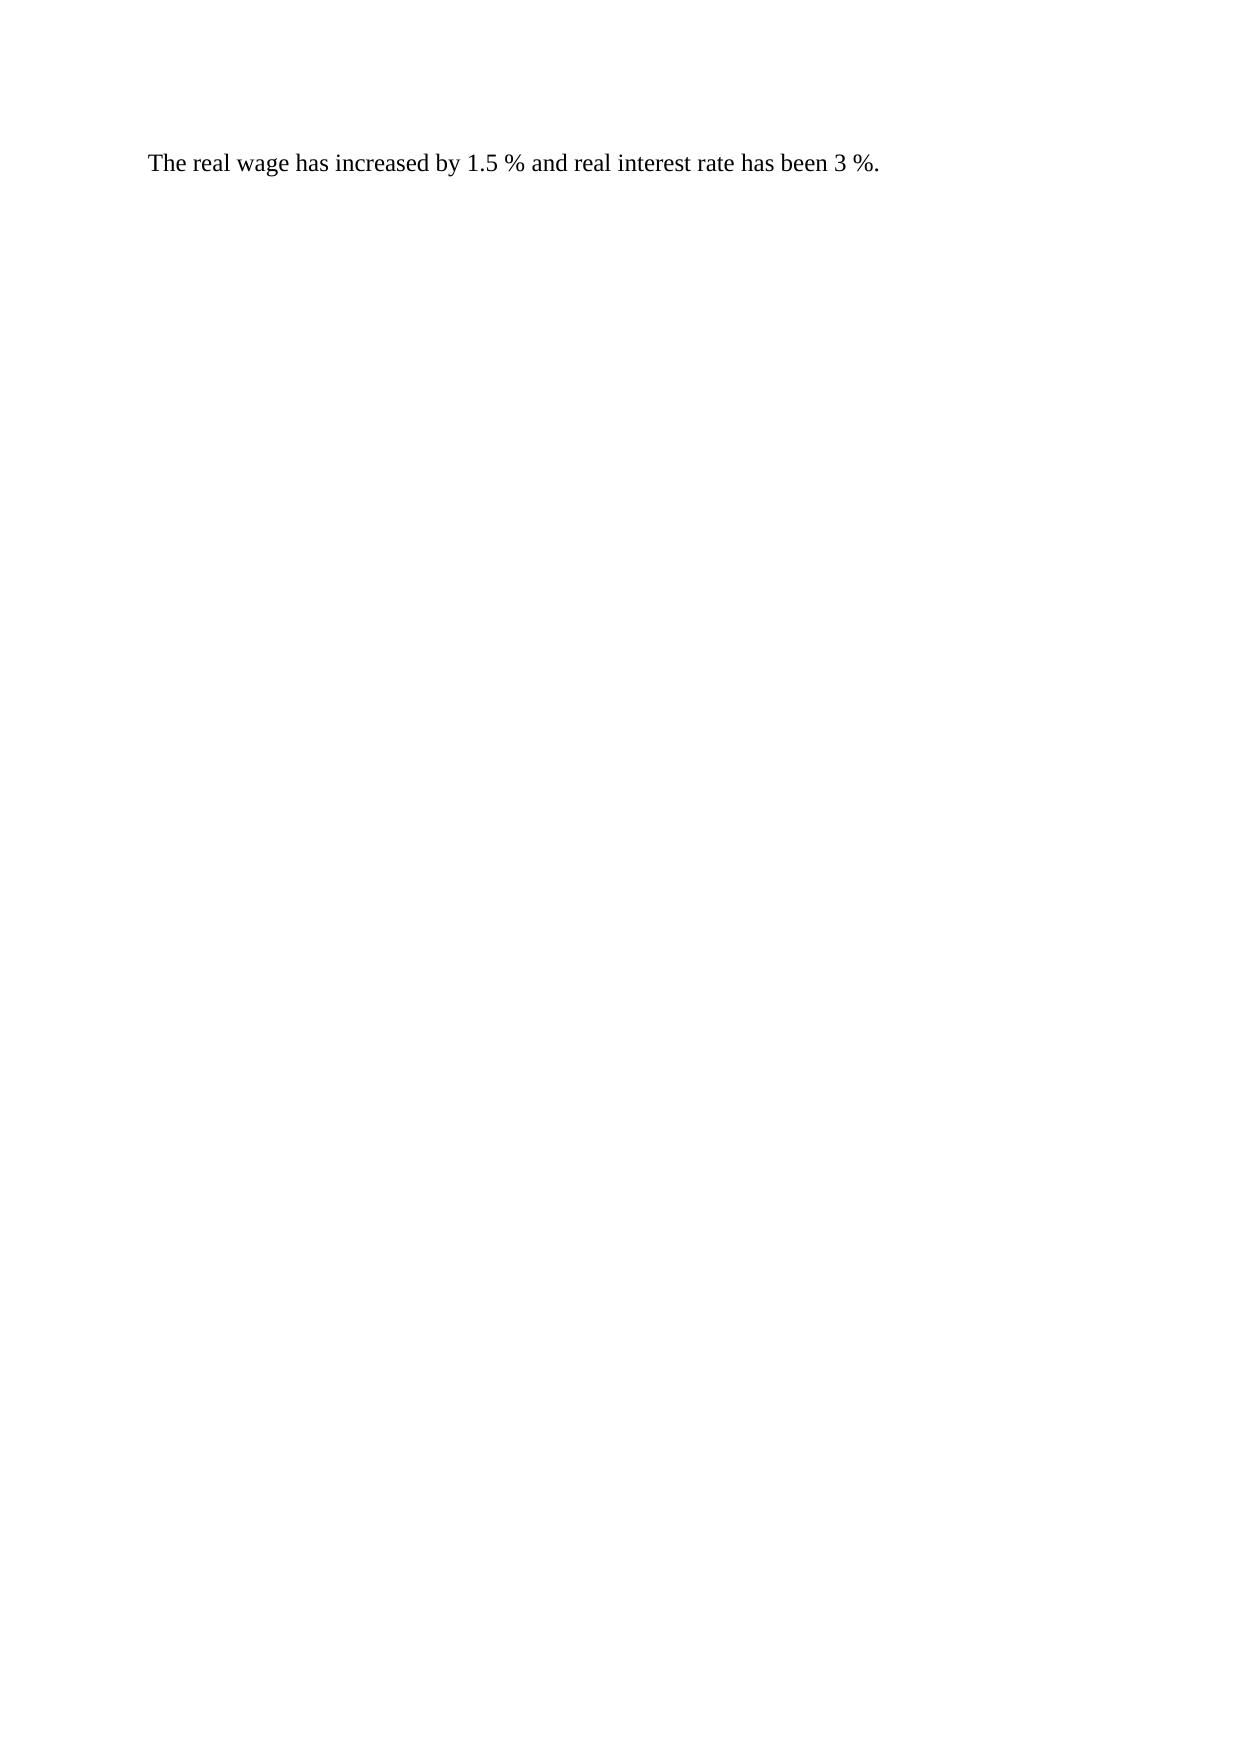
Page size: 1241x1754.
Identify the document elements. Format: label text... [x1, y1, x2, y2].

text The real wage has increased by 1.5 % and real interest rate has been 3 %. [148, 148, 1093, 176]
